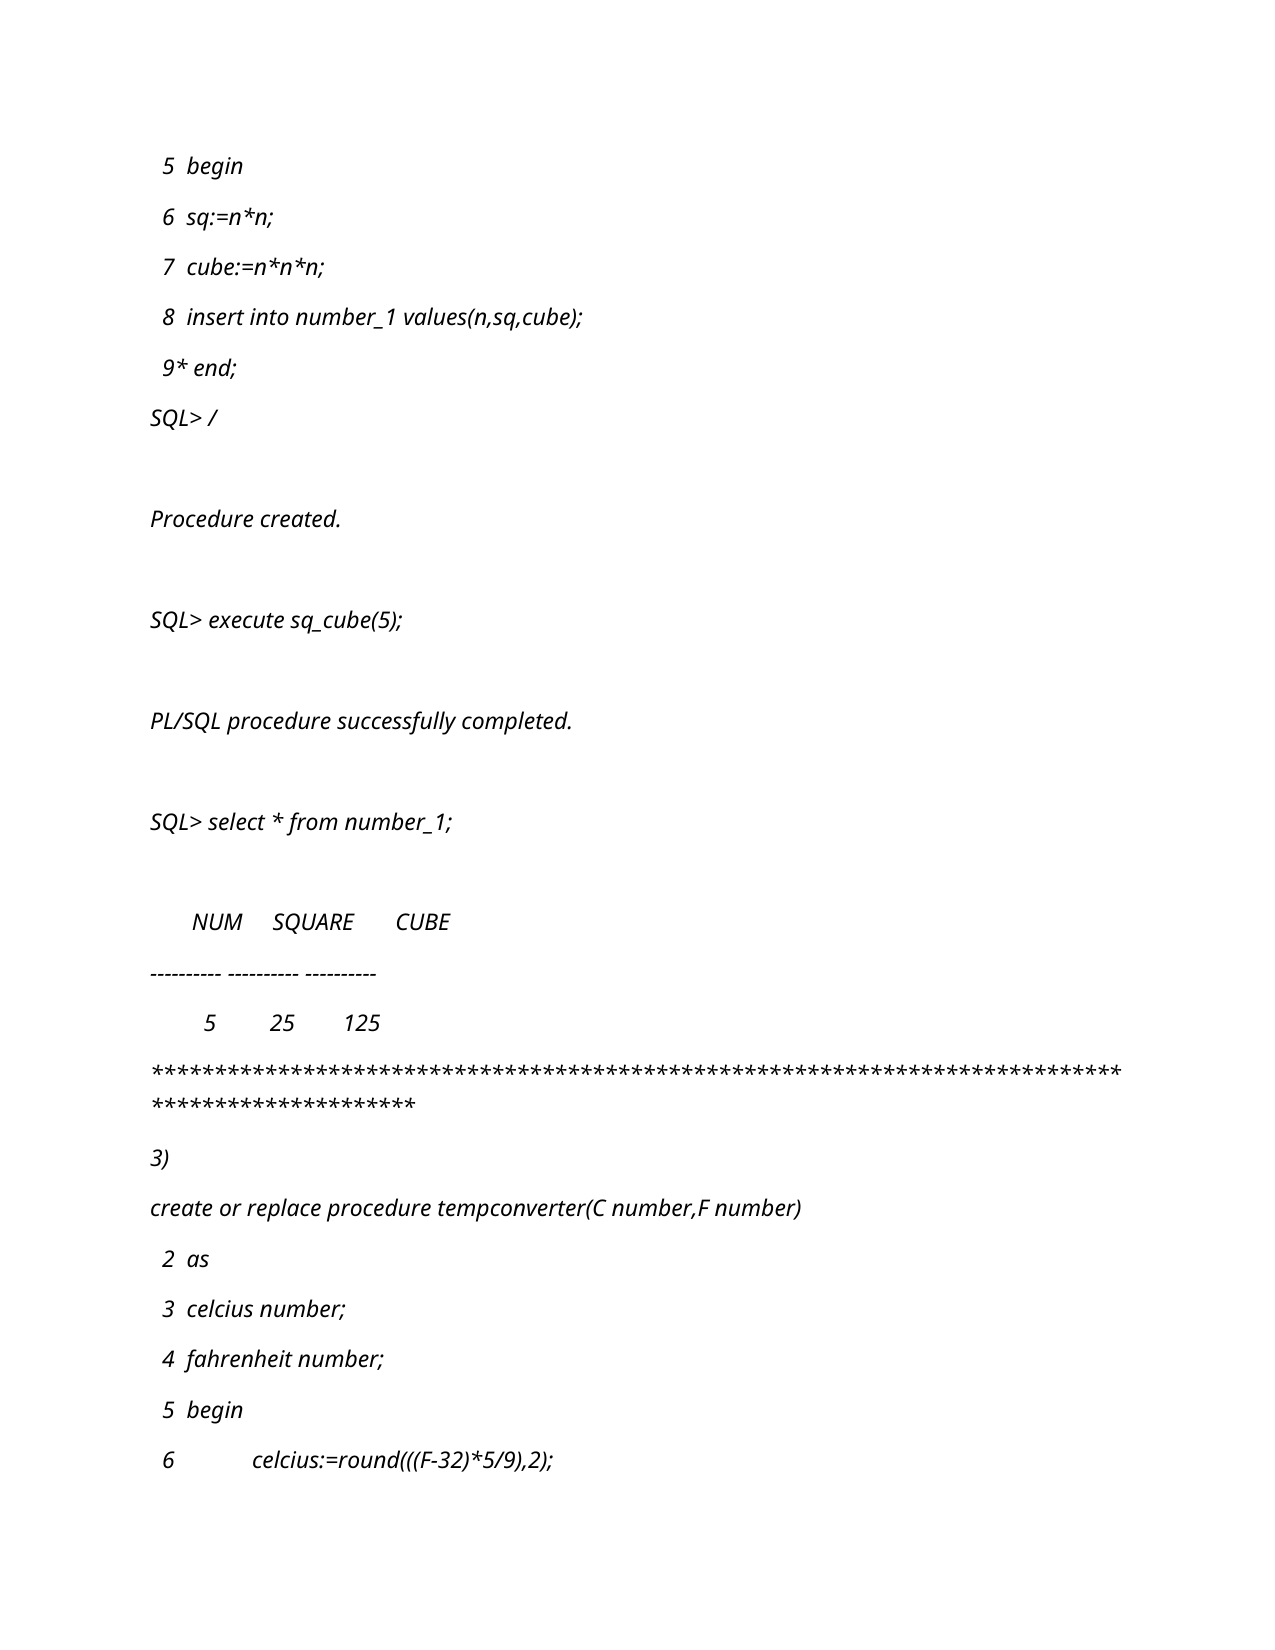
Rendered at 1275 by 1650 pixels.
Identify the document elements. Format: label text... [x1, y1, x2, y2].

text SQL> / [150, 402, 1125, 433]
text 7 cube:=n*n*n; [150, 251, 1125, 282]
text 5 begin [150, 1394, 1125, 1425]
text ************************************************************************************************** [150, 1057, 1125, 1122]
text ---------- ---------- ---------- [150, 957, 1125, 988]
text 5 begin [150, 150, 1125, 181]
text NUM SQUARE CUBE [150, 906, 1125, 937]
text 4 fahrenheit number; [150, 1343, 1125, 1374]
text 6 celcius:=round(((F-32)*5/9),2); [150, 1444, 1125, 1475]
text 2 as [150, 1242, 1125, 1274]
text 3 celcius number; [150, 1293, 1125, 1324]
text 6 sq:=n*n; [150, 200, 1125, 232]
text create or replace procedure tempconverter(C number,F number) [150, 1192, 1125, 1223]
text 5 25 125 [150, 1007, 1125, 1038]
text PL/SQL procedure successfully completed. [150, 704, 1125, 736]
text SQL> select * from number_1; [150, 805, 1125, 837]
text Procedure created. [150, 503, 1125, 534]
text 3) [150, 1142, 1125, 1173]
text 8 insert into number_1 values(n,sq,cube); [150, 301, 1125, 332]
text 9* end; [150, 352, 1125, 383]
text SQL> execute sq_cube(5); [150, 604, 1125, 635]
